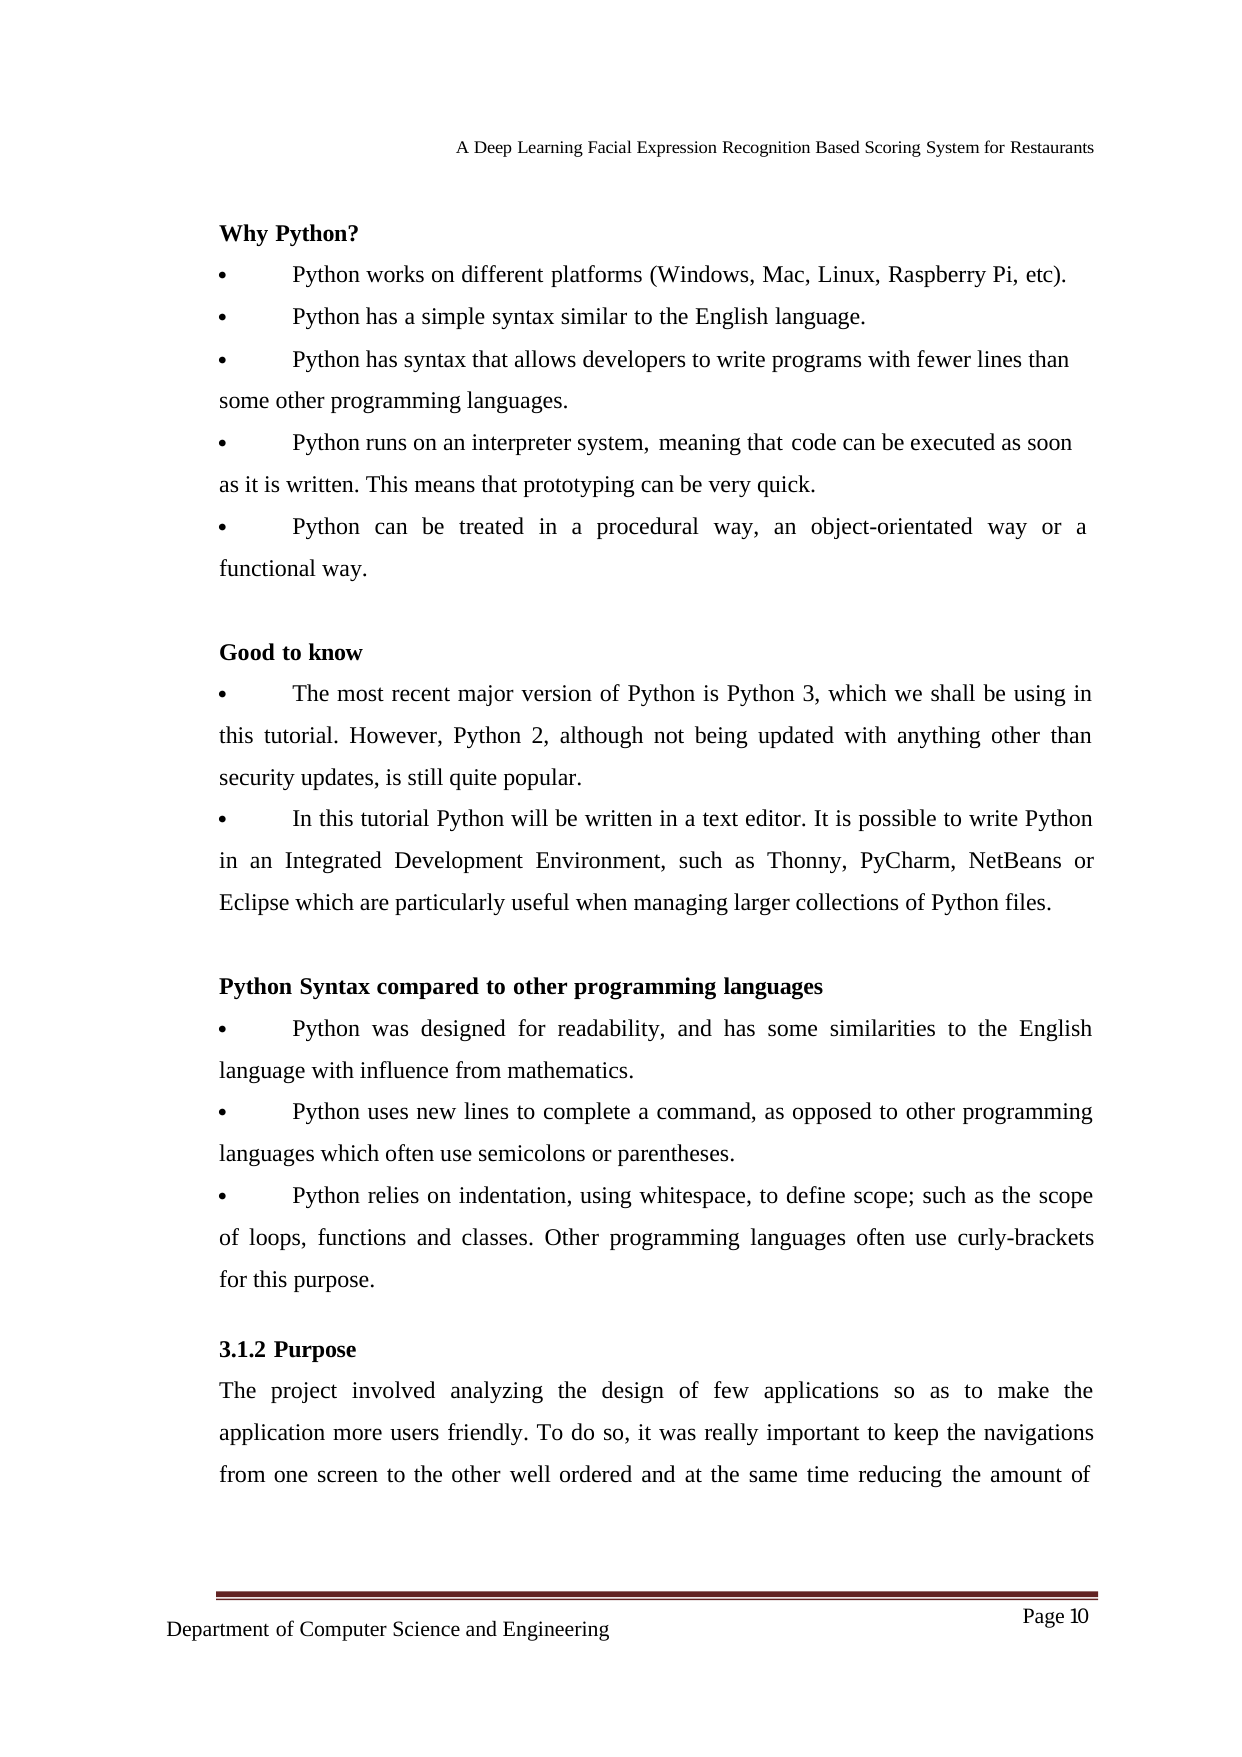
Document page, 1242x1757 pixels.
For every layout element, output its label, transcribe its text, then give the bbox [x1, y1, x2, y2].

list In this tutorial Python will be written in a text editor. It is possible to write Python in an Integrated Development Environment, such as Thonny, PyCharm, NetBeans or Eclipse which are particularly useful when managing larger collections of Python files. [219, 804, 1095, 916]
list Python works on different platforms (Windows, Mac, Linux, Raspberry Pi, etc). [219, 261, 1169, 288]
list Python can be treated in a procedural way, an object-orientated way or a functional way. [219, 512, 1096, 581]
list Python uses new lines to complete a command, as opposed to other programming languages which often use semicolons or parentheses. [219, 1097, 1095, 1167]
list Purpose [219, 1335, 1169, 1363]
list Python runs on an interpreter system, meaning that code can be executed as soon as it is written. This means that prototyping can be very quick. [219, 428, 1095, 497]
list The most recent major version of Python is Python 3, which we shall be using in this tutorial. However, Python 2, although not being updated with anything other than security updates, is still quite popular. [219, 679, 1094, 790]
list Python was designed for readability, and has some similarities to the English language with influence from mathematics. [219, 1014, 1094, 1083]
text Why Python? [219, 219, 1169, 247]
text Good to know [219, 637, 1169, 665]
list Python relies on indentation, using whitespace, to define scope; such as the scope of loops, functions and classes. Other programming languages often use curly-brackets for this purpose. [219, 1181, 1095, 1292]
list Python has syntax that allows developers to write programs with fewer lines than some other programming languages. [219, 345, 1095, 414]
text Python Syntax compared to other programming languages [219, 972, 1169, 999]
text The project involved analyzing the design of few applications so as to make the application more users friendly. To do so, it was really important to keep the navigations from one screen to the other well ordered and at the same time reducing the amount of [219, 1376, 1096, 1487]
list Python has a simple syntax similar to the English language. [219, 302, 1169, 330]
